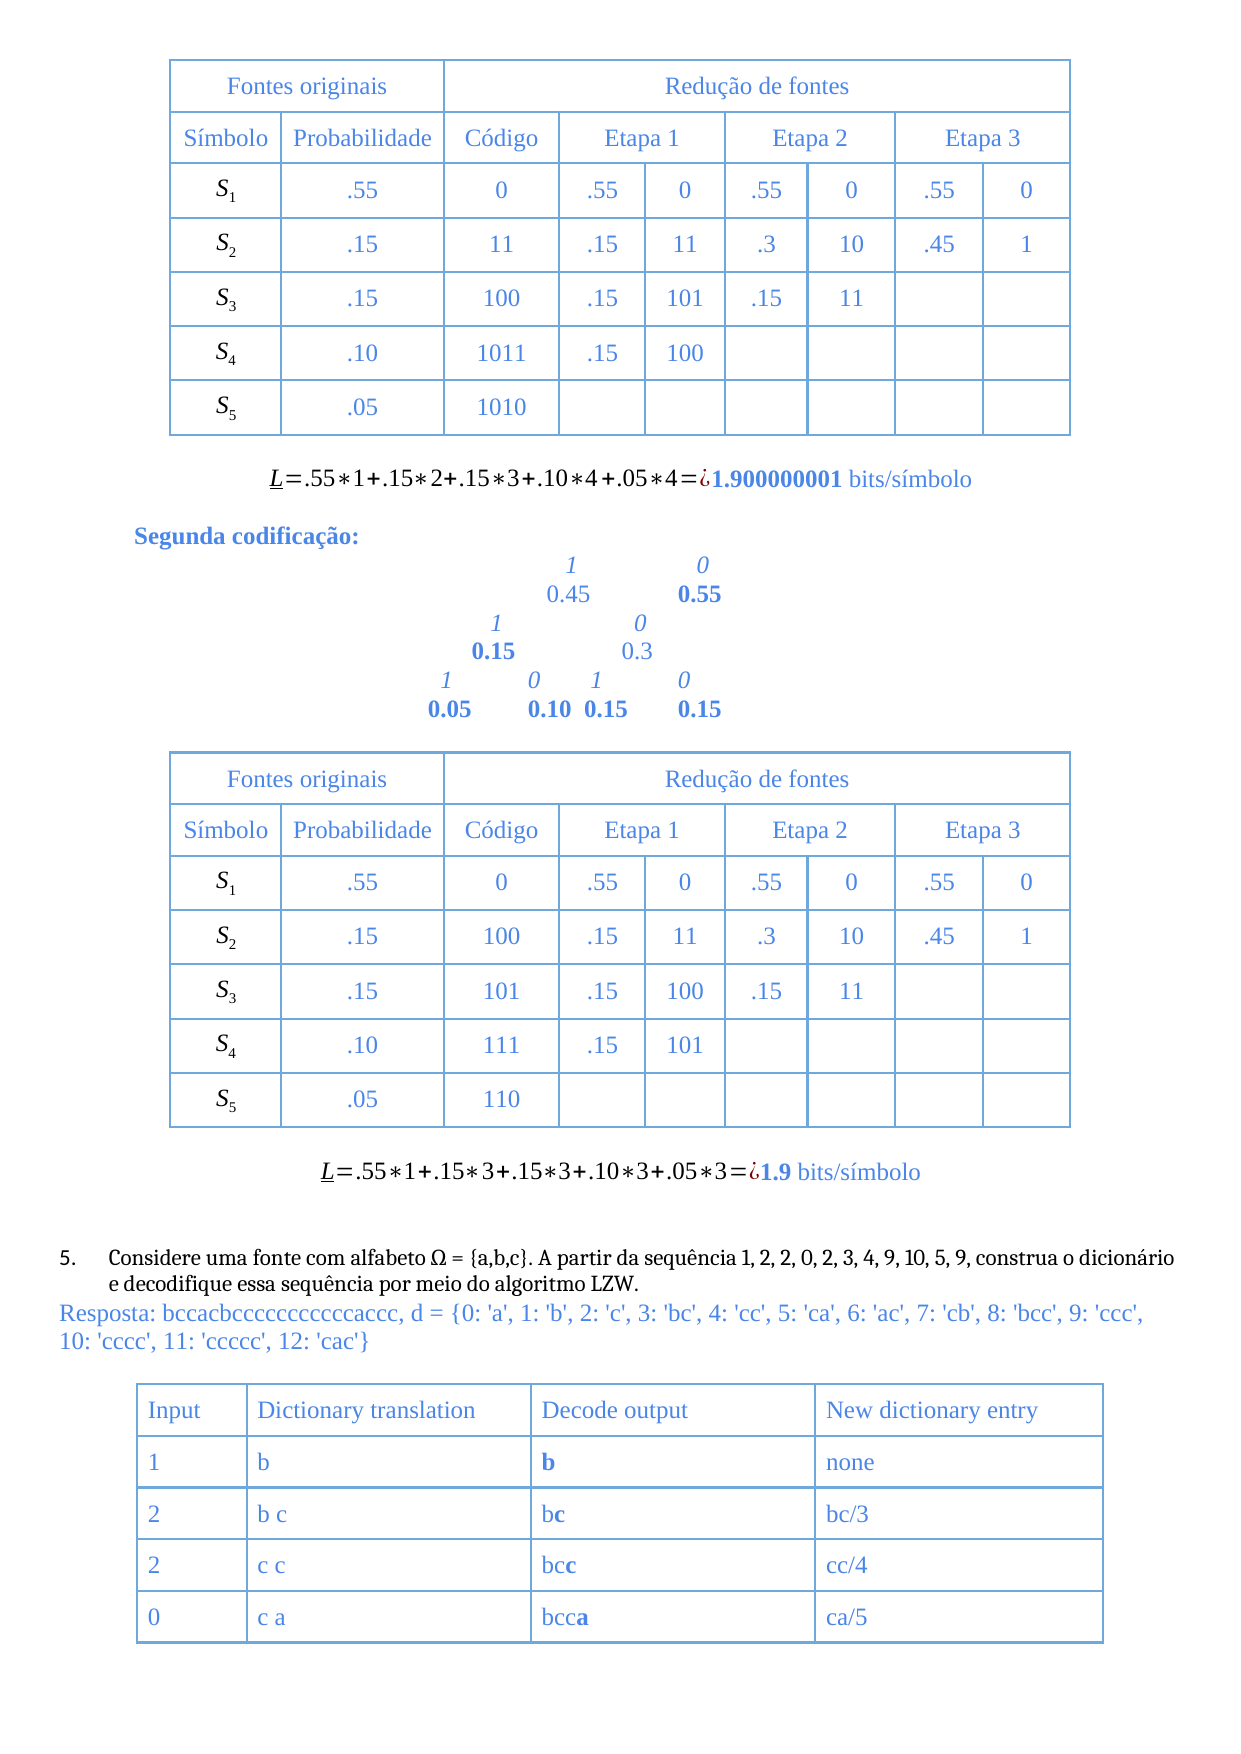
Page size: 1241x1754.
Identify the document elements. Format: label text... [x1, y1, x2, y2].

table_cell 11 [445, 219, 558, 271]
table_header Redução de fontes [445, 754, 1069, 803]
table_cell .15 [560, 911, 644, 963]
table_cell 0 [138, 1592, 246, 1641]
table_cell .10 [282, 1020, 443, 1072]
text Segunda codificação: [59, 521, 1181, 550]
table_cell .55 [560, 857, 644, 909]
table_cell c a [248, 1592, 530, 1641]
table_cell .15 [726, 965, 806, 1017]
table_cell .55 [726, 857, 806, 909]
table_cell .45 [896, 911, 982, 963]
table_cell [560, 381, 644, 434]
table_cell 0 [445, 164, 558, 217]
table_cell [984, 327, 1069, 379]
table_header Fontes originais [171, 754, 443, 803]
table_cell 100 [445, 911, 558, 963]
table_cell [171, 164, 280, 217]
table_cell .15 [726, 273, 806, 325]
table_cell 11 [809, 273, 894, 325]
table_cell .55 [282, 164, 443, 217]
table_cell .55 [726, 164, 806, 217]
text 1.900000001 bits/símbolo [59, 464, 1181, 493]
table_cell [809, 1074, 894, 1126]
table_header Redução de fontes [445, 61, 1069, 111]
table_cell [984, 965, 1069, 1017]
table_cell 0 [809, 164, 894, 217]
text 1.9 bits/símbolo [59, 1157, 1181, 1186]
table_cell 101 [646, 1020, 724, 1072]
table_cell Código [445, 113, 558, 162]
table_cell .05 [282, 381, 443, 434]
table_cell .55 [282, 857, 443, 909]
table_cell 110 [445, 1074, 558, 1126]
table_cell Probabilidade [282, 113, 443, 162]
table_cell Etapa 3 [896, 113, 1069, 162]
table_header Dictionary translation [248, 1385, 530, 1435]
table_cell [646, 1074, 724, 1126]
table_cell [560, 1074, 644, 1126]
table_cell 2 [138, 1540, 246, 1590]
table_cell 11 [646, 911, 724, 963]
table_cell [726, 381, 806, 434]
table_cell [896, 327, 982, 379]
table_cell [809, 381, 894, 434]
table_header Decode output [532, 1385, 814, 1435]
table_cell 1010 [445, 381, 558, 434]
table_cell [171, 327, 280, 379]
table_cell .55 [560, 164, 644, 217]
table_cell Etapa 1 [560, 805, 724, 855]
table_cell 0 [984, 164, 1069, 217]
table_cell Símbolo [171, 113, 280, 162]
table_cell .45 [896, 219, 982, 271]
text 1 0 1 0 [59, 665, 1181, 694]
text 0.15 0.3 [59, 636, 1181, 665]
table_cell b [248, 1437, 530, 1486]
table_cell 100 [646, 965, 724, 1017]
table_cell [984, 1020, 1069, 1072]
table_cell Etapa 3 [896, 805, 1069, 855]
table_cell Símbolo [171, 805, 280, 855]
table_cell [896, 1020, 982, 1072]
table_cell bcca [532, 1592, 814, 1641]
table_cell 0 [984, 857, 1069, 909]
table_cell 1 [984, 911, 1069, 963]
table_cell 0 [445, 857, 558, 909]
table_cell 0 [646, 857, 724, 909]
table_cell .15 [560, 1020, 644, 1072]
table_cell [984, 273, 1069, 325]
table_cell 10 [809, 911, 894, 963]
table_cell b c [248, 1489, 530, 1538]
table_cell ca/5 [816, 1592, 1102, 1641]
table_cell .55 [896, 164, 982, 217]
table_cell Probabilidade [282, 805, 443, 855]
table_cell cc/4 [816, 1540, 1102, 1590]
table_cell [984, 1074, 1069, 1126]
table_cell 100 [646, 327, 724, 379]
table_cell b [532, 1437, 814, 1486]
table_cell .10 [282, 327, 443, 379]
table_cell .05 [282, 1074, 443, 1126]
text 1 0 [59, 608, 1181, 636]
table_cell 11 [809, 965, 894, 1017]
table_cell 111 [445, 1020, 558, 1072]
text 0.05 0.10 0.15 0.15 [59, 694, 1181, 723]
table_cell bc [532, 1489, 814, 1538]
table_cell Etapa 1 [560, 113, 724, 162]
table_cell .15 [560, 327, 644, 379]
table_cell 1011 [445, 327, 558, 379]
table_cell 11 [646, 219, 724, 271]
table_cell .15 [560, 219, 644, 271]
table_cell [809, 327, 894, 379]
table_cell [896, 381, 982, 434]
table_header New dictionary entry [816, 1385, 1102, 1435]
table_cell [171, 273, 280, 325]
table_cell .55 [896, 857, 982, 909]
table_cell c c [248, 1540, 530, 1590]
table_cell 101 [445, 965, 558, 1017]
table_cell [171, 911, 280, 963]
table_cell .15 [560, 965, 644, 1017]
table_cell .15 [282, 965, 443, 1017]
table_cell 101 [646, 273, 724, 325]
table_cell 2 [138, 1489, 246, 1538]
table_header Input [138, 1385, 246, 1435]
table_cell [171, 1020, 280, 1072]
table_cell [809, 1020, 894, 1072]
table_cell bc/3 [816, 1489, 1102, 1538]
table_header Fontes originais [171, 61, 443, 111]
table_cell [171, 219, 280, 271]
table_cell 0 [646, 164, 724, 217]
table_cell Etapa 2 [726, 113, 894, 162]
table_cell [726, 1074, 806, 1126]
table_cell .15 [282, 273, 443, 325]
table_cell [646, 381, 724, 434]
table_cell [171, 857, 280, 909]
table_cell [984, 381, 1069, 434]
table_cell 0 [809, 857, 894, 909]
table_cell .3 [726, 911, 806, 963]
table_cell [171, 965, 280, 1017]
text 1 0 [59, 550, 1181, 579]
table_cell [896, 273, 982, 325]
table_cell Etapa 2 [726, 805, 894, 855]
list Considere uma fonte com alfabeto Ω = {a,b,c}. A partir da sequência 1, 2, 2, 0, 2, 3, 4, 9, 10, 5, 9, construa o dicionário e decodifique essa sequência por meio do algoritmo LZW. [59, 1243, 1181, 1298]
table_cell .15 [282, 219, 443, 271]
table_cell 100 [445, 273, 558, 325]
table_cell [726, 1020, 806, 1072]
table_cell none [816, 1437, 1102, 1486]
table_cell bcc [532, 1540, 814, 1590]
table_cell [171, 381, 280, 434]
text Resposta: bccacbcccccccccccaccc, d = {0: 'a', 1: 'b', 2: 'c', 3: 'bc', 4: 'cc', 5: 'ca', 6: 'ac', 7: 'cb', 8: 'bcc', 9: 'ccc', 10: 'cccc', 11: 'ccccc', 12: 'cac'} [59, 1298, 1181, 1355]
table_cell 1 [984, 219, 1069, 271]
table_cell Código [445, 805, 558, 855]
table_cell 10 [809, 219, 894, 271]
table_cell [171, 1074, 280, 1126]
table_cell [726, 327, 806, 379]
table_cell .15 [282, 911, 443, 963]
table_cell .3 [726, 219, 806, 271]
table_cell 1 [138, 1437, 246, 1486]
text 0.45 0.55 [59, 579, 1181, 608]
table_cell .15 [560, 273, 644, 325]
table_cell [896, 1074, 982, 1126]
table_cell [896, 965, 982, 1017]
